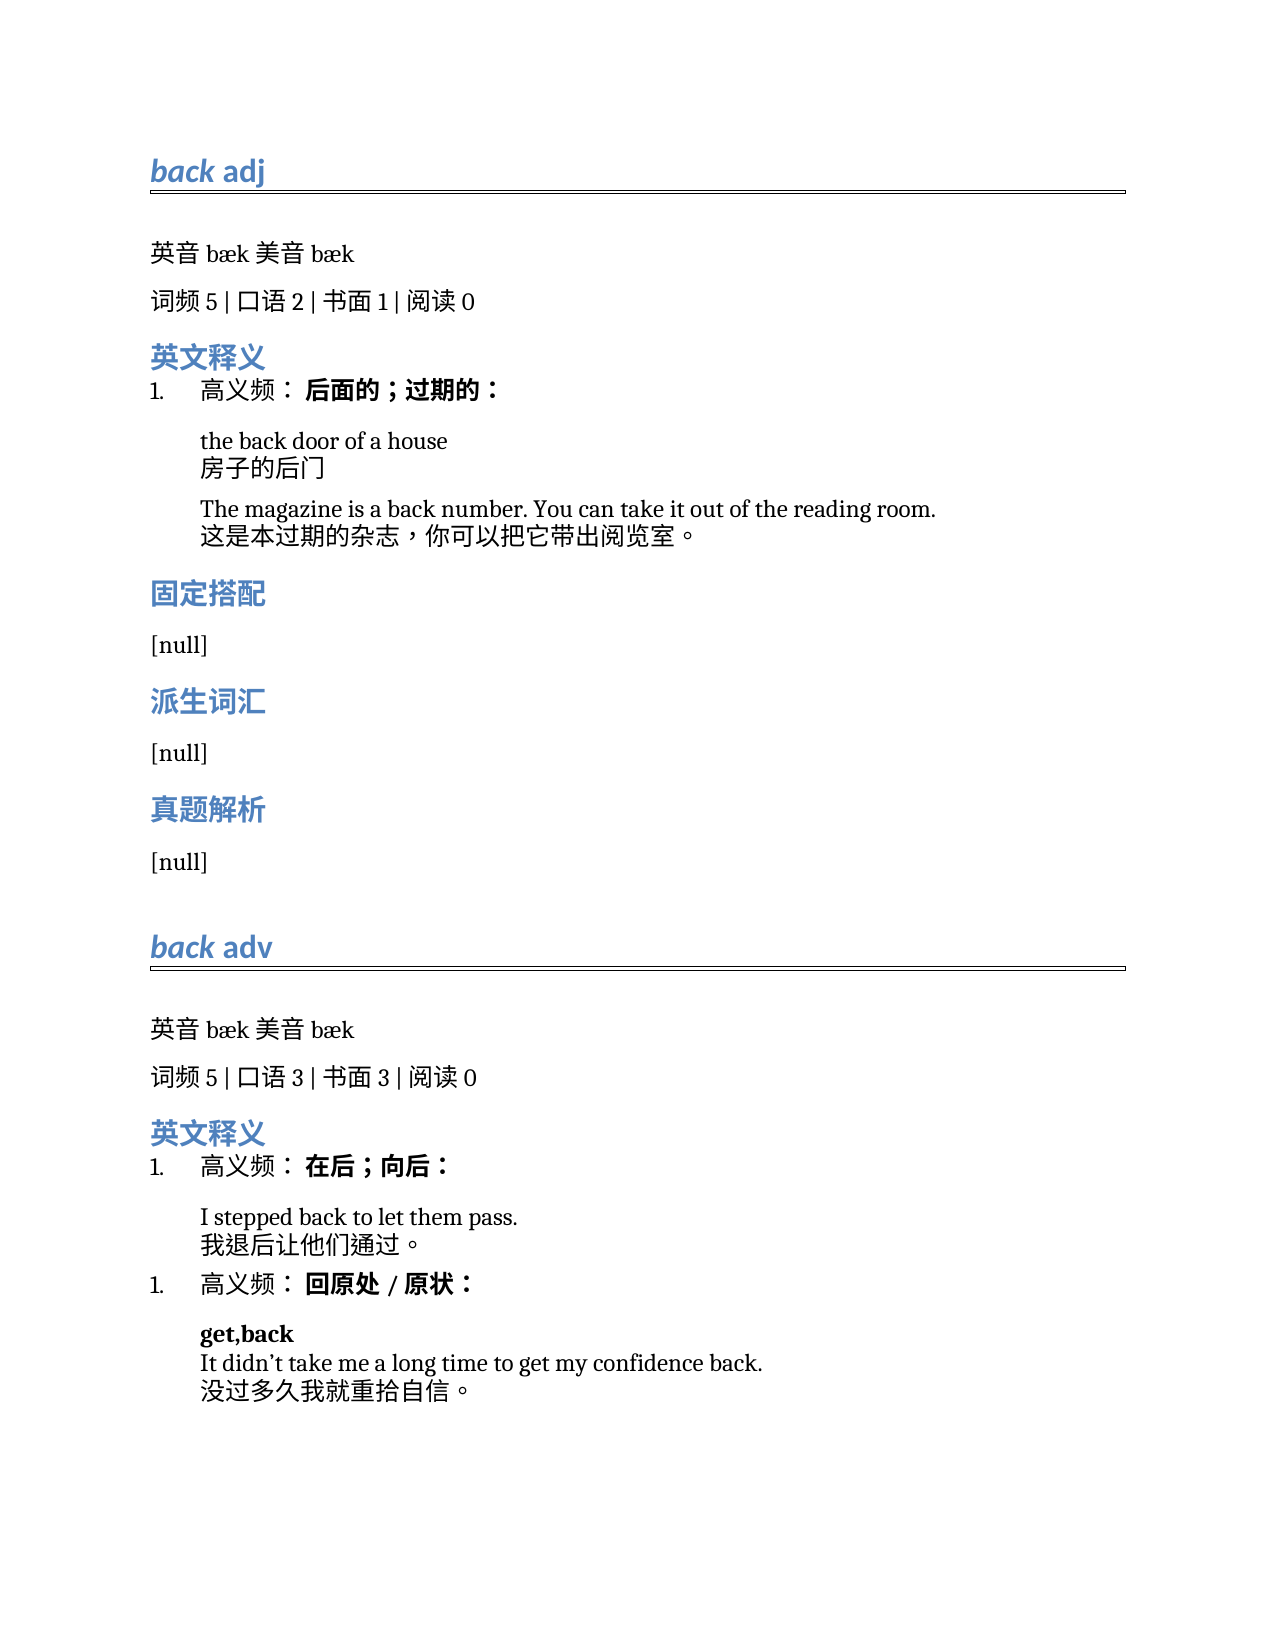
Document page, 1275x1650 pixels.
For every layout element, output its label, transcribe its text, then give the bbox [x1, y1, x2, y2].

text [null] [150, 847, 1125, 876]
list 高义频： 在后；向后： [150, 1153, 1125, 1182]
subtitle 派生词汇 [150, 681, 1125, 721]
list 高义频： 回原处 / 原状： [150, 1271, 1125, 1299]
subtitle 真题解析 [150, 789, 1125, 829]
list 高义频： 后面的；过期的： [150, 377, 1125, 406]
text I stepped back to let them pass. 我退后让他们通过。 [200, 1203, 1075, 1260]
subtitle 英文释义 [150, 337, 1125, 377]
text 英音 bæk 美音 bæk [150, 240, 1125, 269]
subtitle 英文释义 [150, 1113, 1125, 1153]
text 英音 bæk 美音 bæk [150, 1016, 1125, 1045]
text get,back It didn’t take me a long time to get my confidence back. 没过多久我就重拾自信。 [200, 1320, 1075, 1407]
subtitle 固定搭配 [150, 573, 1125, 613]
subtitle back adv [150, 926, 1125, 966]
subtitle back adj [150, 150, 1125, 190]
text 词频 5 | 口语 3 | 书面 3 | 阅读 0 [150, 1064, 1125, 1093]
text 词频 5 | 口语 2 | 书面 1 | 阅读 0 [150, 288, 1125, 317]
text [null] [150, 739, 1125, 768]
text The magazine is a back number. You can take it out of the reading room. 这是本过期的杂志，你可以把它带出阅览室。 [200, 494, 1075, 552]
text [null] [150, 631, 1125, 660]
text the back door of a house 房子的后门 [200, 427, 1075, 484]
